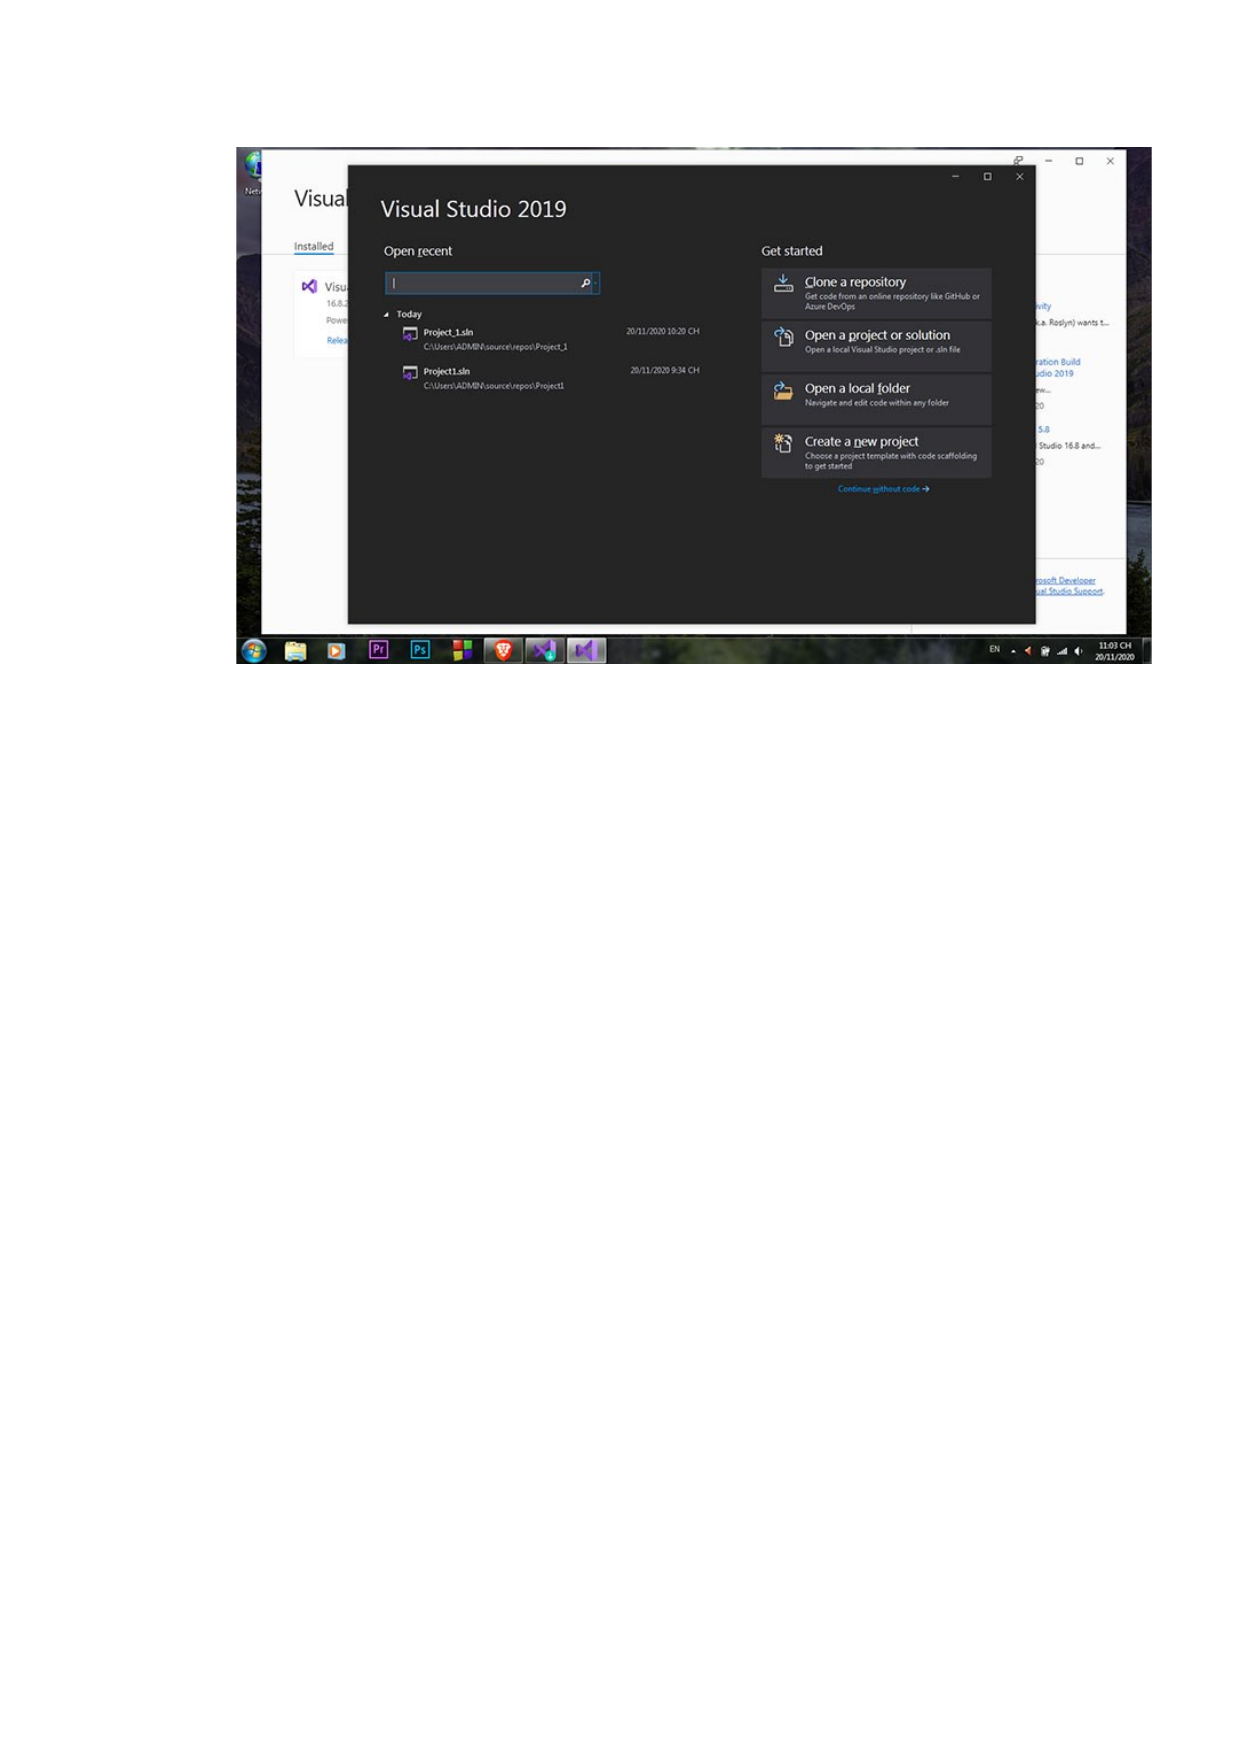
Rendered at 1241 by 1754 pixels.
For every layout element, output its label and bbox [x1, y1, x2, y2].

picture [236, 147, 1152, 664]
